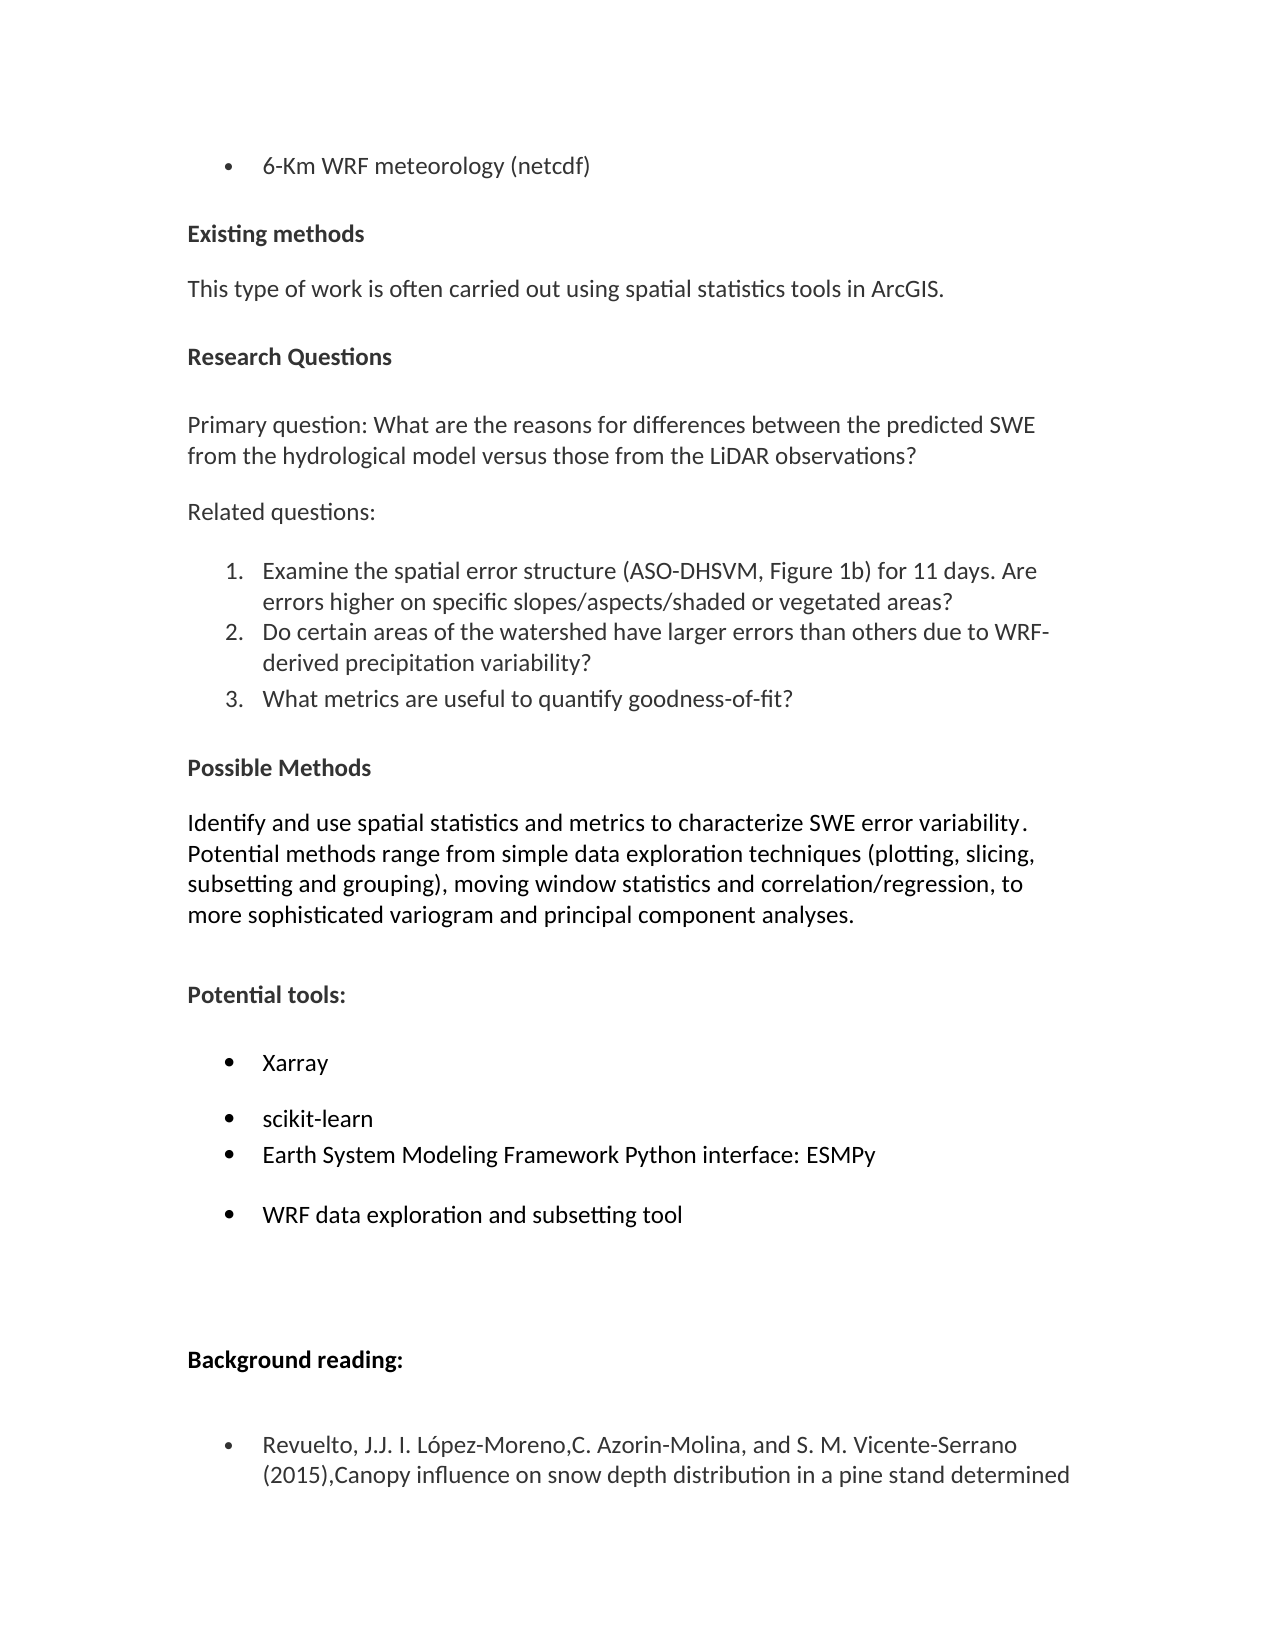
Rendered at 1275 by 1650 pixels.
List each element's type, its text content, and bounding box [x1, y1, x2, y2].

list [225, 1429, 1087, 1490]
list scikit-learn [225, 1103, 1087, 1133]
text Background reading: [187, 1344, 1048, 1374]
text Related questions: [187, 496, 1087, 526]
list 6-Km WRF meteorology (netcdf) [225, 150, 1087, 181]
list Earth System Modeling Framework Python interface: ESMPy [225, 1139, 1087, 1170]
text Research Questions [187, 342, 1087, 372]
list What metrics are useful to quantify goodness-of-fit? [225, 684, 1087, 714]
text Existing methods [187, 218, 1087, 248]
text Potential tools: [187, 979, 1087, 1010]
text This type of work is often carried out using spatial statistics tools in ArcGIS. [187, 273, 1087, 304]
list Do certain areas of the watershed have larger errors than others due to WRF-derived precipitation variability? [225, 616, 1087, 677]
list Xarray [225, 1047, 1087, 1078]
text Primary question: What are the reasons for differences between the predicted SWE from the hydrological model versus those from the LiDAR observations? [187, 409, 1087, 471]
list Examine the spatial error structure (ASO-DHSVM, Figure 1b) for 11 days. Are errors higher on specific slopes/aspects/shaded or vegetated areas? [225, 555, 1087, 616]
text Identify and use spatial statistics and metrics to characterize SWE error variability. Potential methods range from simple data exploration techniques (plotting, slicing, subsetting and grouping), moving window statistics and correlation/regression, to more sophisticated variogram and principal component analyses. [187, 807, 1048, 929]
text Possible Methods [187, 752, 1087, 782]
list WRF data exploration and subsetting tool [225, 1199, 1087, 1230]
